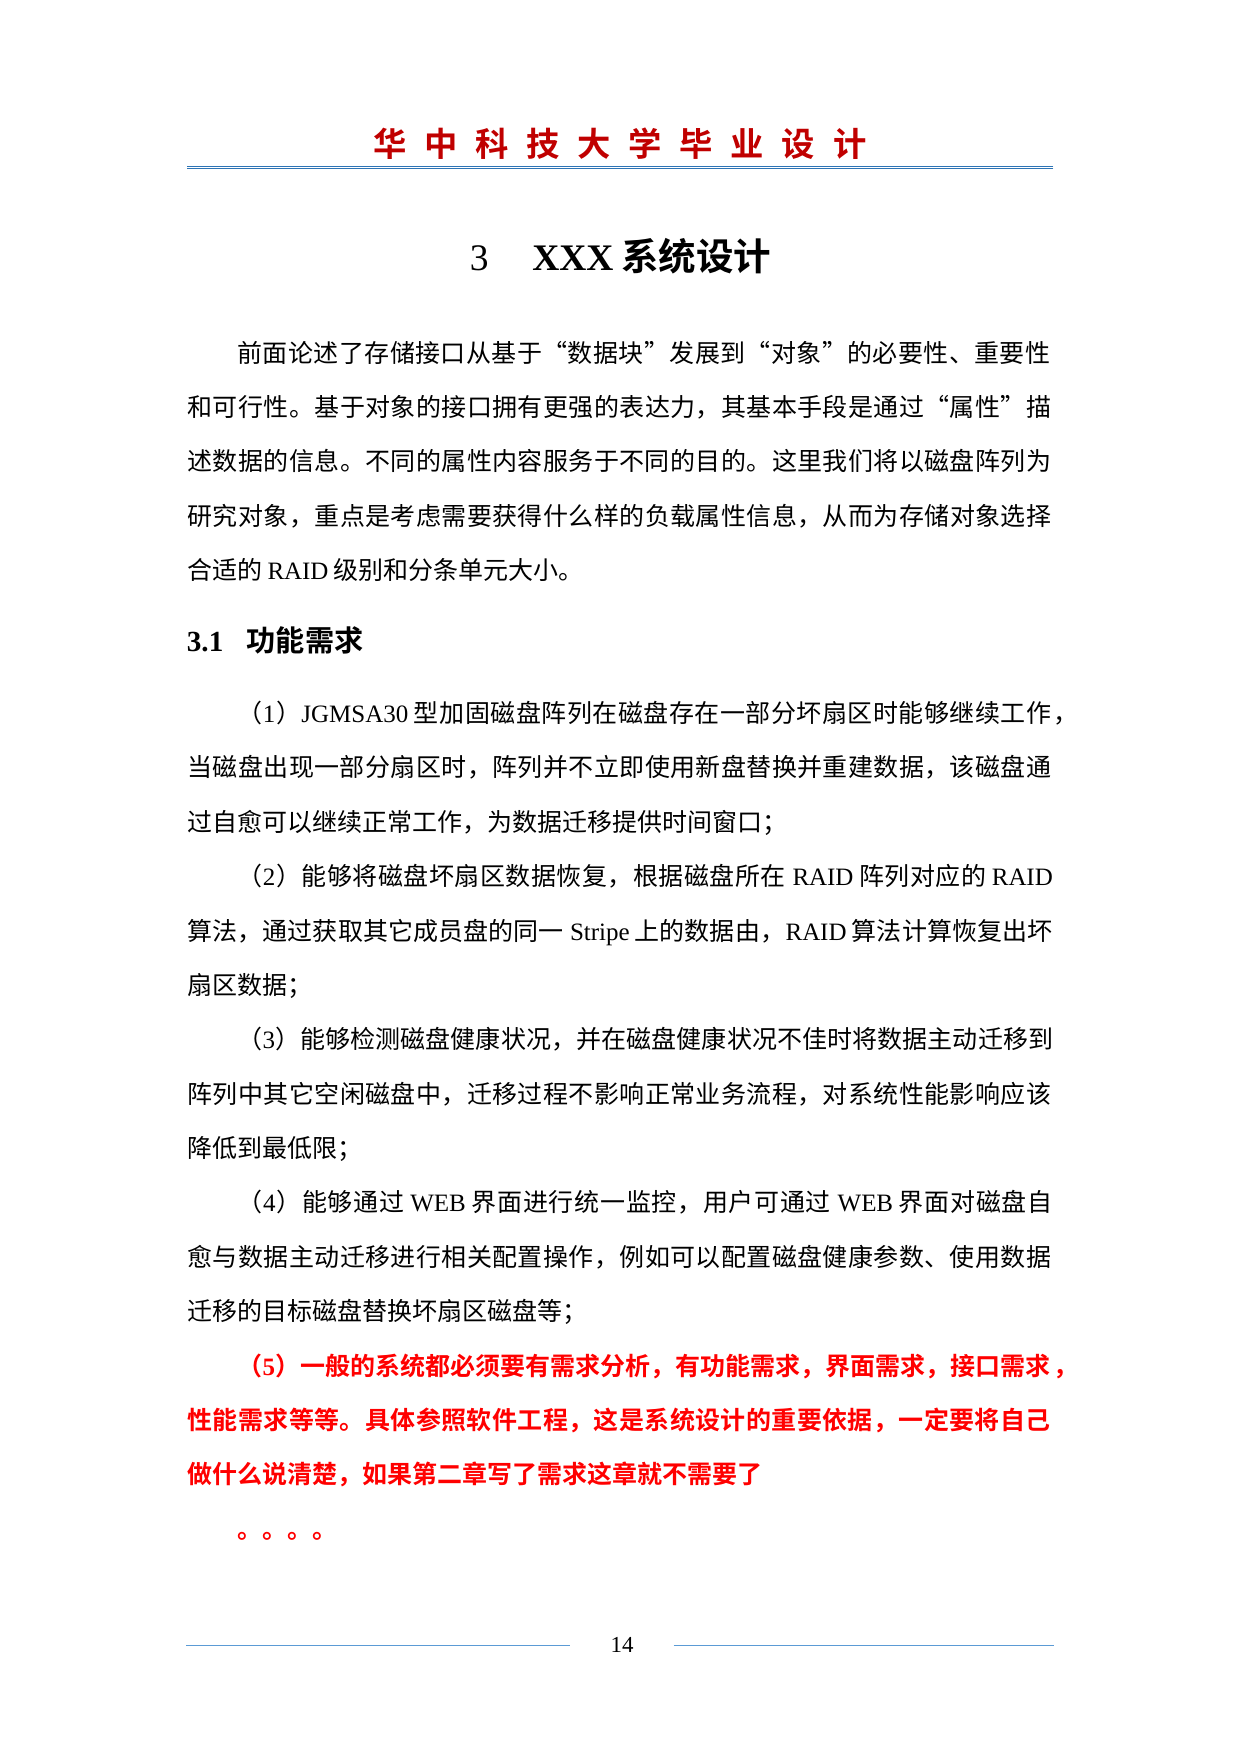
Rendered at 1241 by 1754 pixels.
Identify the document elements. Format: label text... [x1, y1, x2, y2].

subtitle 功能需求 [187, 617, 1053, 660]
text （5）一般的系统都必须要有需求分析，有功能需求，界面需求，接口需求，性能需求等等。具体参照软件工程，这是系统设计的重要依据，一定要将自己做什么说清楚，如果第二章写了需求这章就不需要了 [187, 1346, 1053, 1491]
text （1）JGMSA30型加固磁盘阵列在磁盘存在一部分坏扇区时能够继续工作，当磁盘出现一部分扇区时，阵列并不立即使用新盘替换并重建数据，该磁盘通过自愈可以继续正常工作，为数据迁移提供时间窗口； [187, 693, 1053, 838]
subtitle XXX系统设计 [187, 227, 1053, 281]
text 。。。。 [187, 1509, 1053, 1545]
text （2）能够将磁盘坏扇区数据恢复，根据磁盘所在RAID阵列对应的RAID算法，通过获取其它成员盘的同一Stripe上的数据由，RAID算法计算恢复出坏扇区数据； [187, 857, 1053, 1002]
text （3）能够检测磁盘健康状况，并在磁盘健康状况不佳时将数据主动迁移到阵列中其它空闲磁盘中，迁移过程不影响正常业务流程，对系统性能影响应该降低到最低限； [187, 1020, 1053, 1165]
text 前面论述了存储接口从基于“数据块”发展到“对象”的必要性、重要性和可行性。基于对象的接口拥有更强的表达力，其基本手段是通过“属性”描述数据的信息。不同的属性内容服务于不同的目的。这里我们将以磁盘阵列为研究对象，重点是考虑需要获得什么样的负载属性信息，从而为存储对象选择合适的RAID级别和分条单元大小。 [187, 333, 1053, 587]
text （4）能够通过WEB界面进行统一监控，用户可通过WEB界面对磁盘自愈与数据主动迁移进行相关配置操作，例如可以配置磁盘健康参数、使用数据迁移的目标磁盘替换坏扇区磁盘等； [187, 1183, 1053, 1328]
